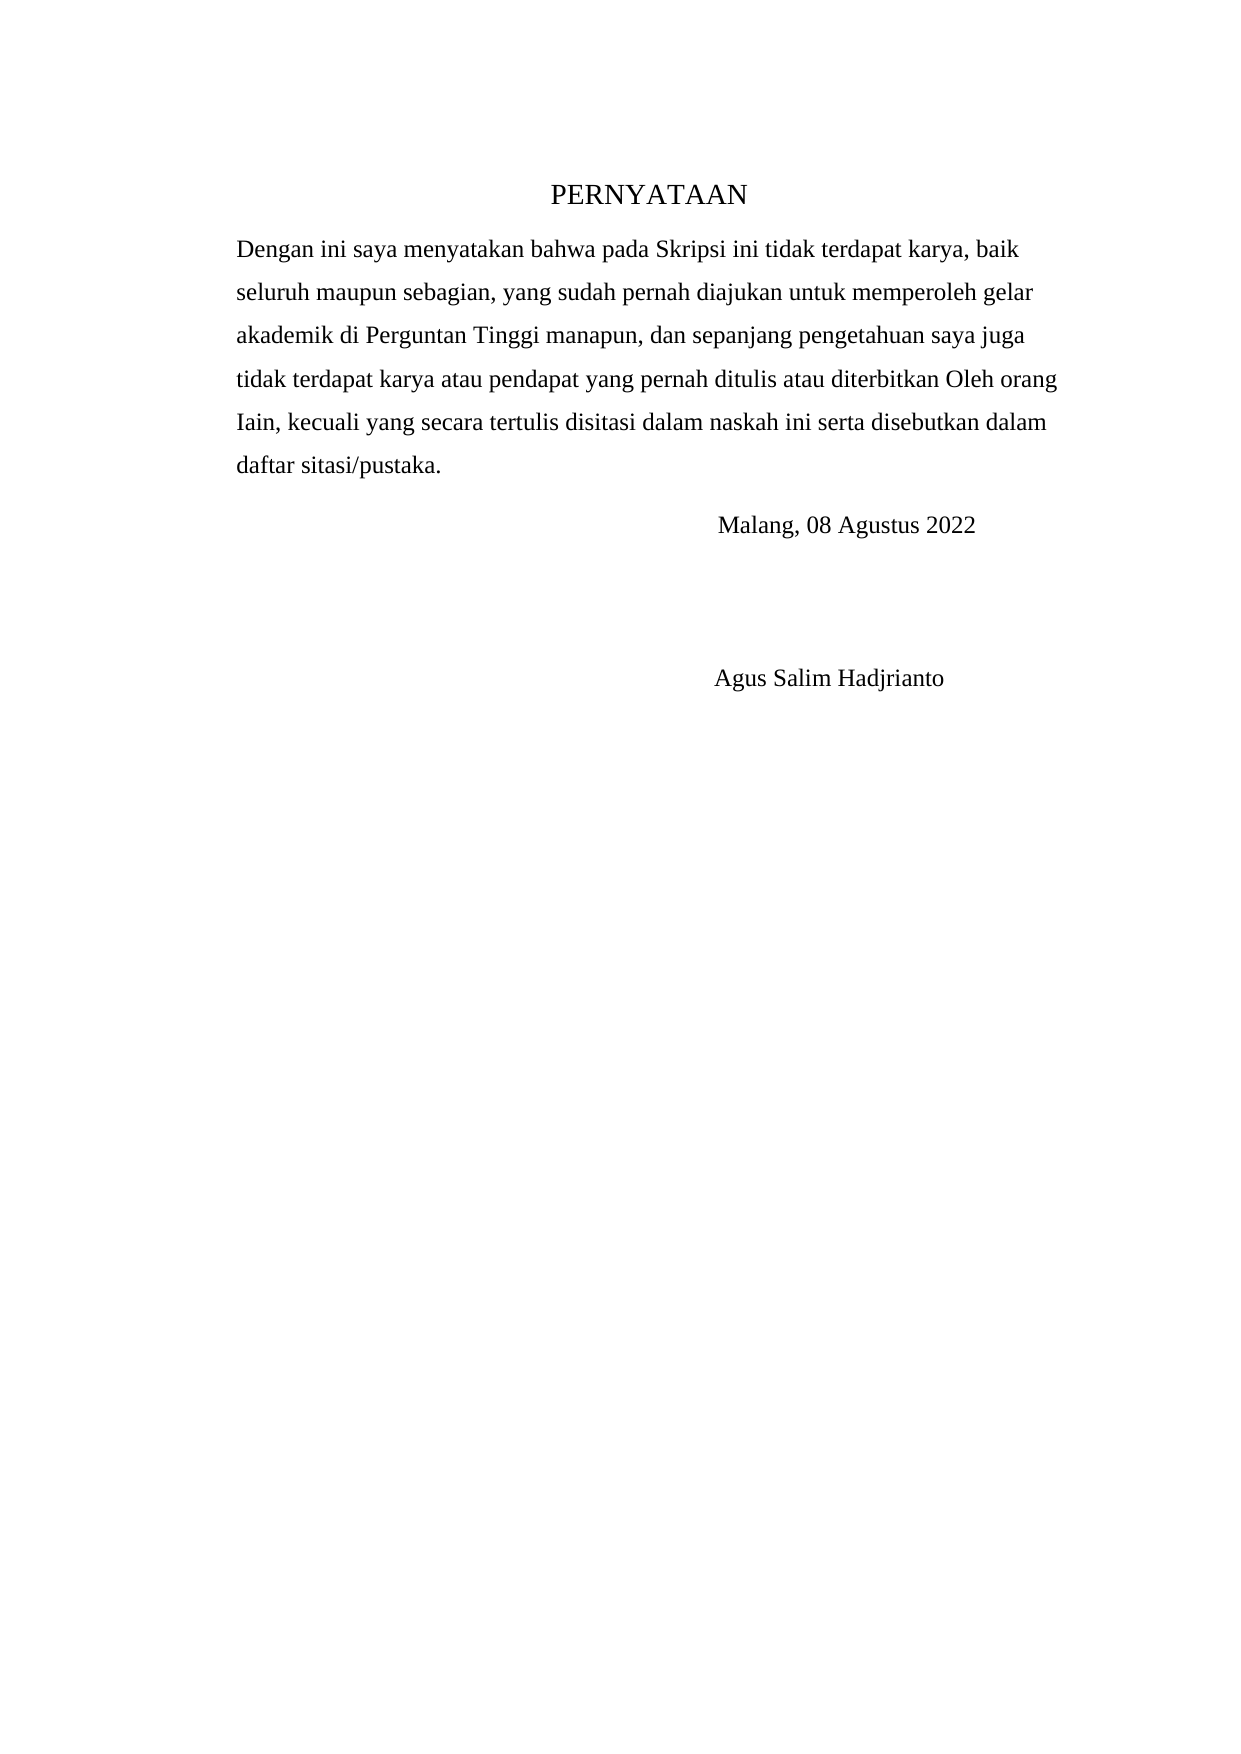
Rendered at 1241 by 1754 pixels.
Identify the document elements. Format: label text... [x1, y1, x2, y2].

text PERNYATAAN [236, 177, 1062, 211]
text Agus Salim Hadjrianto [537, 663, 1047, 692]
text Dengan ini saya menyatakan bahwa pada Skripsi ini tidak terdapat karya, baik seluruh maupun sebagian, yang sudah pernah diajukan untuk memperoleh gelar akademik di Perguntan Tinggi manapun, dan sepanjang pengetahuan saya juga tidak terdapat karya atau pendapat yang pernah ditulis atau diterbitkan Oleh orang Iain, kecuali yang secara tertulis disitasi dalam naskah ini serta disebutkan dalam daftar sitasi/pustaka. [236, 234, 1063, 479]
text Malang, 08 Agustus 2022 [312, 510, 976, 538]
